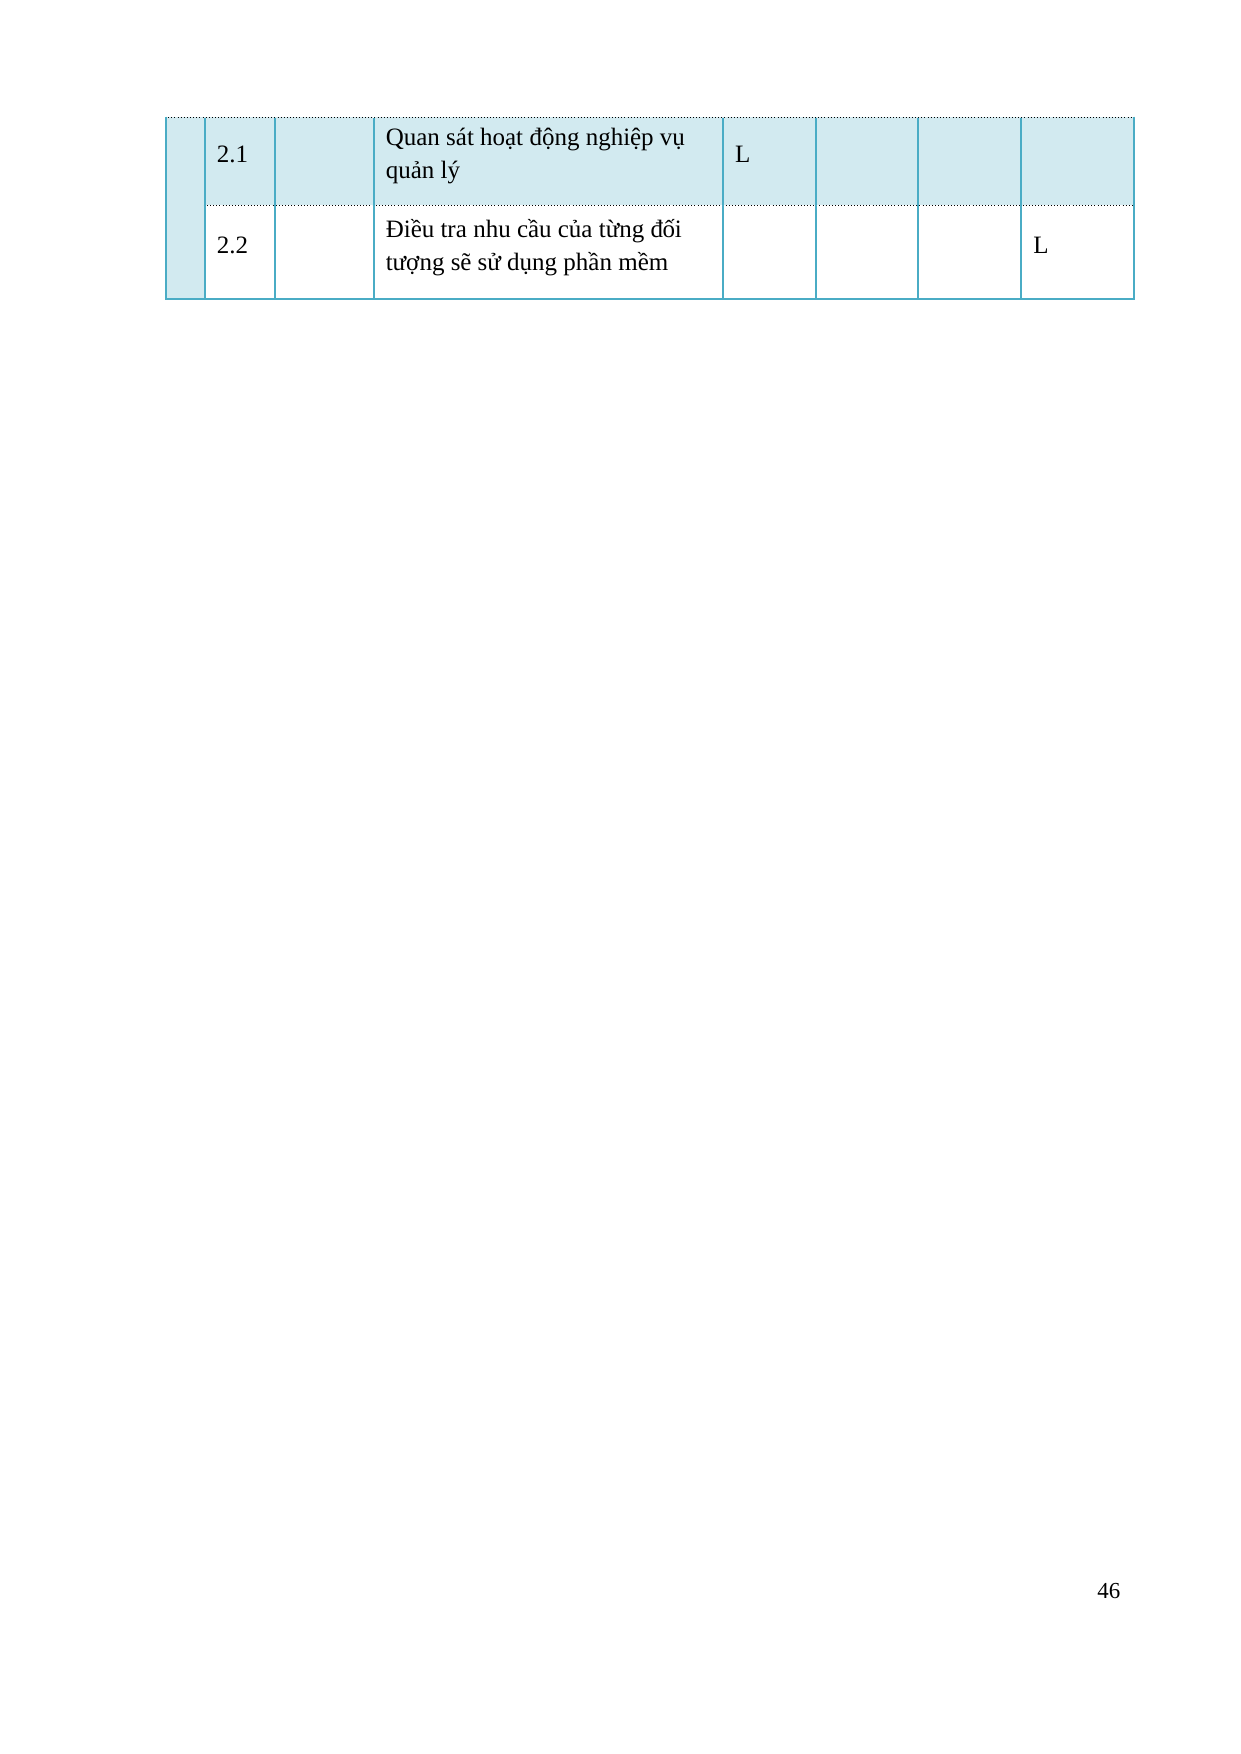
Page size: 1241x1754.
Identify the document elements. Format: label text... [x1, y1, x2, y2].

table_cell L [1022, 205, 1133, 298]
table_cell 2.1 [206, 117, 274, 205]
table_cell [817, 205, 917, 298]
table_cell [919, 205, 1020, 298]
table_cell [276, 205, 373, 298]
table_cell [817, 117, 918, 205]
table_cell [167, 117, 205, 298]
table_cell Điều tra nhu cầu của từng đối tượng sẽ sử dụng phần mềm [375, 205, 722, 298]
table_cell L [724, 117, 815, 205]
table_cell [1022, 117, 1133, 205]
table_cell [724, 205, 815, 298]
table_cell 2.2 [206, 205, 274, 298]
table_cell [919, 117, 1021, 205]
table_cell [276, 117, 373, 205]
table_cell Quan sát hoạt động nghiệp vụ quản lý [375, 117, 723, 205]
